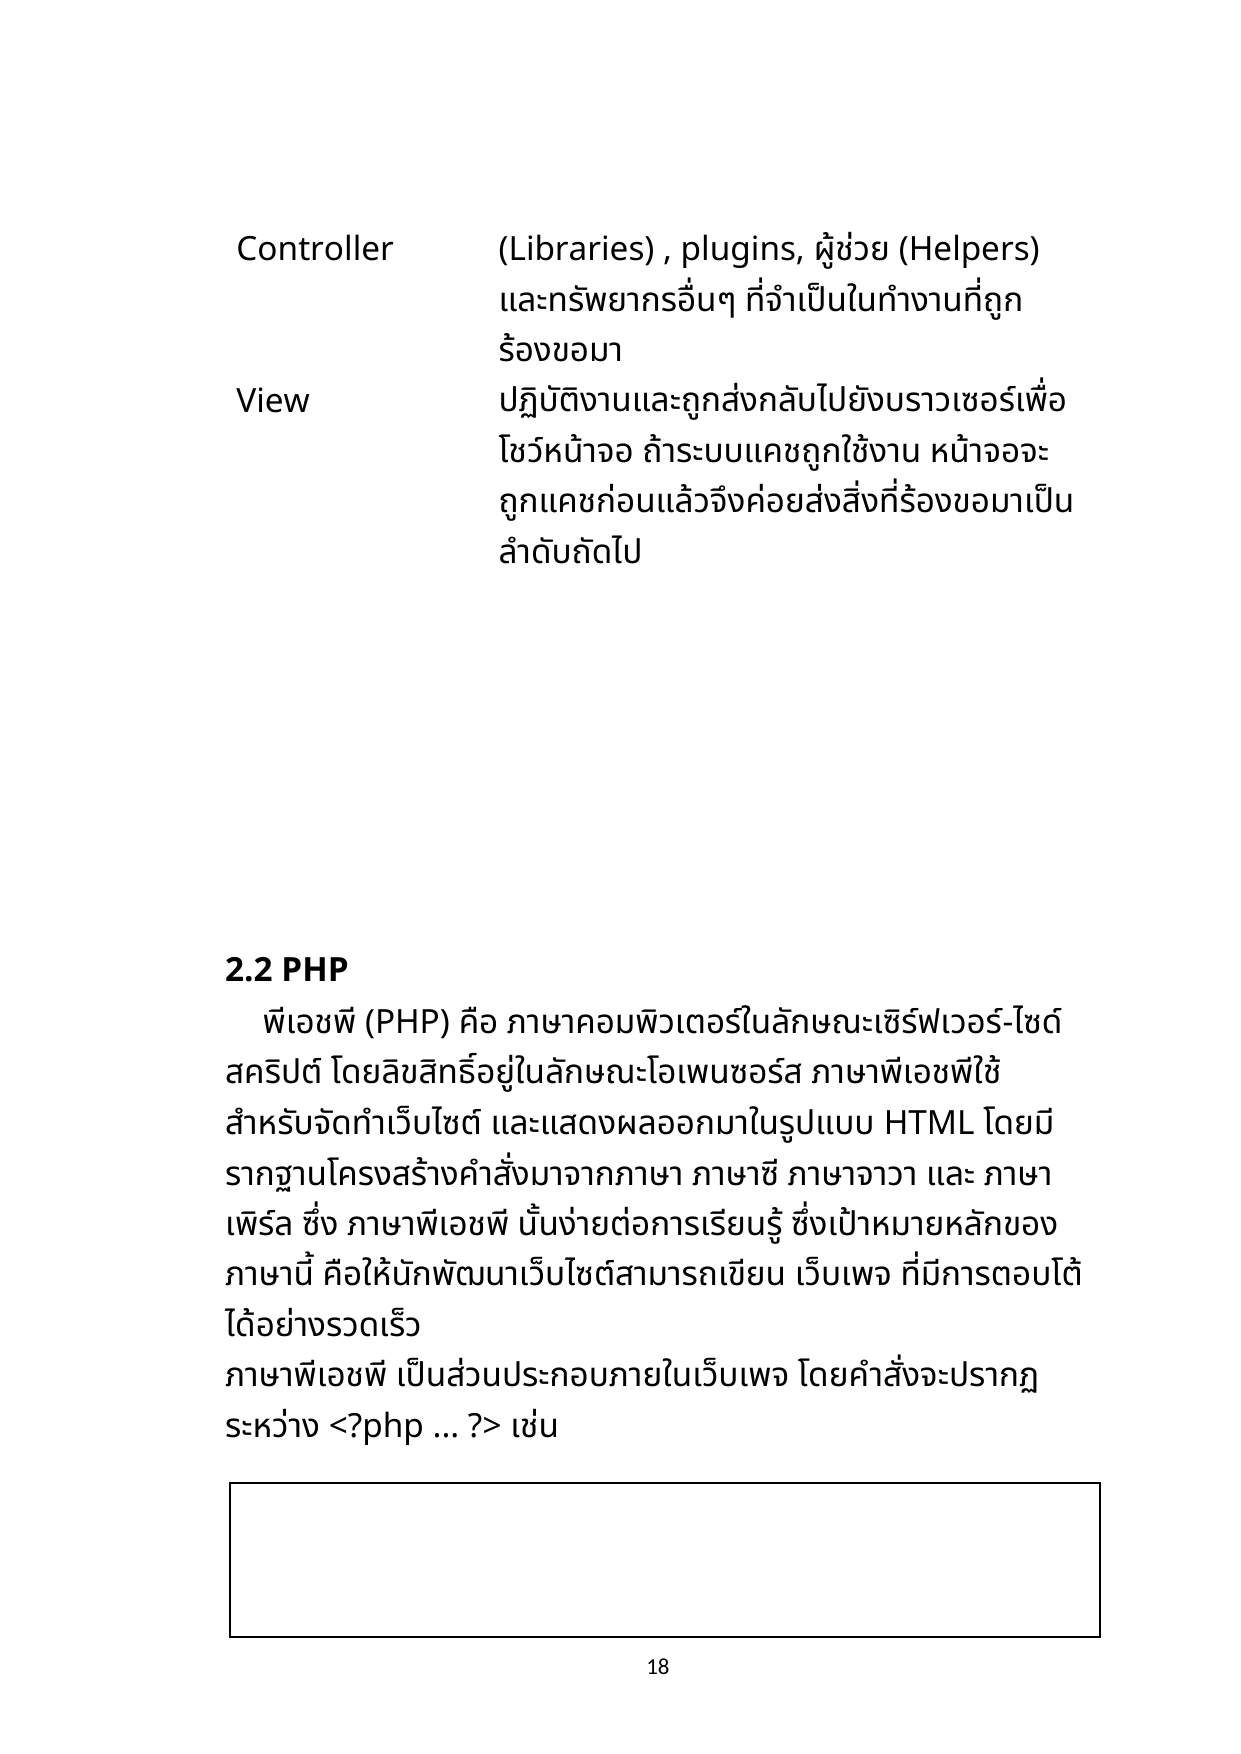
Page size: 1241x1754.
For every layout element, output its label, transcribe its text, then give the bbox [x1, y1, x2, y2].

text พีเอชพี (PHP) คือ ภาษาคอมพิวเตอร์ในลักษณะเซิร์ฟเวอร์-ไซด์ สคริปต์ โดยลิขสิทธิ์อยู่ในลักษณะโอเพนซอร์ส ภาษาพีเอชพีใช้สำหรับจัดทำเว็บไซต์ และแสดงผลออกมาในรูปแบบ HTML โดยมีรากฐานโครงสร้างคำสั่งมาจากภาษา ภาษาซี ภาษาจาวา และ ภาษาเพิร์ล ซึ่ง ภาษาพีเอชพี นั้นง่ายต่อการเรียนรู้ ซึ่งเป้าหมายหลักของภาษานี้ คือให้นักพัฒนาเว็บไซต์สามารถเขียน เว็บเพจ ที่มีการตอบโต้ได้อย่างรวดเร็ว [225, 998, 1090, 1351]
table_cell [487, 225, 1089, 376]
text ภาษาพีเอชพี เป็นส่วนประกอบภายในเว็บเพจ โดยคำสั่งจะปรากฏระหว่าง <?php ... ?> เช่น [225, 1351, 1090, 1452]
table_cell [225, 225, 487, 376]
subtitle 2.2 PHP [225, 946, 1090, 991]
table_cell ปฏิบัติงานและถูกส่งกลับไปยังบราวเซอร์เพื่อโชว์หน้าจอ ถ้าระบบแคชถูกใช้งาน หน้าจอจะถูกแคชก่อนแล้วจึงค่อยส่งสิ่งที่ร้องขอมาเป็นลำดับถัดไป [487, 376, 1089, 578]
table_cell View [225, 376, 487, 578]
